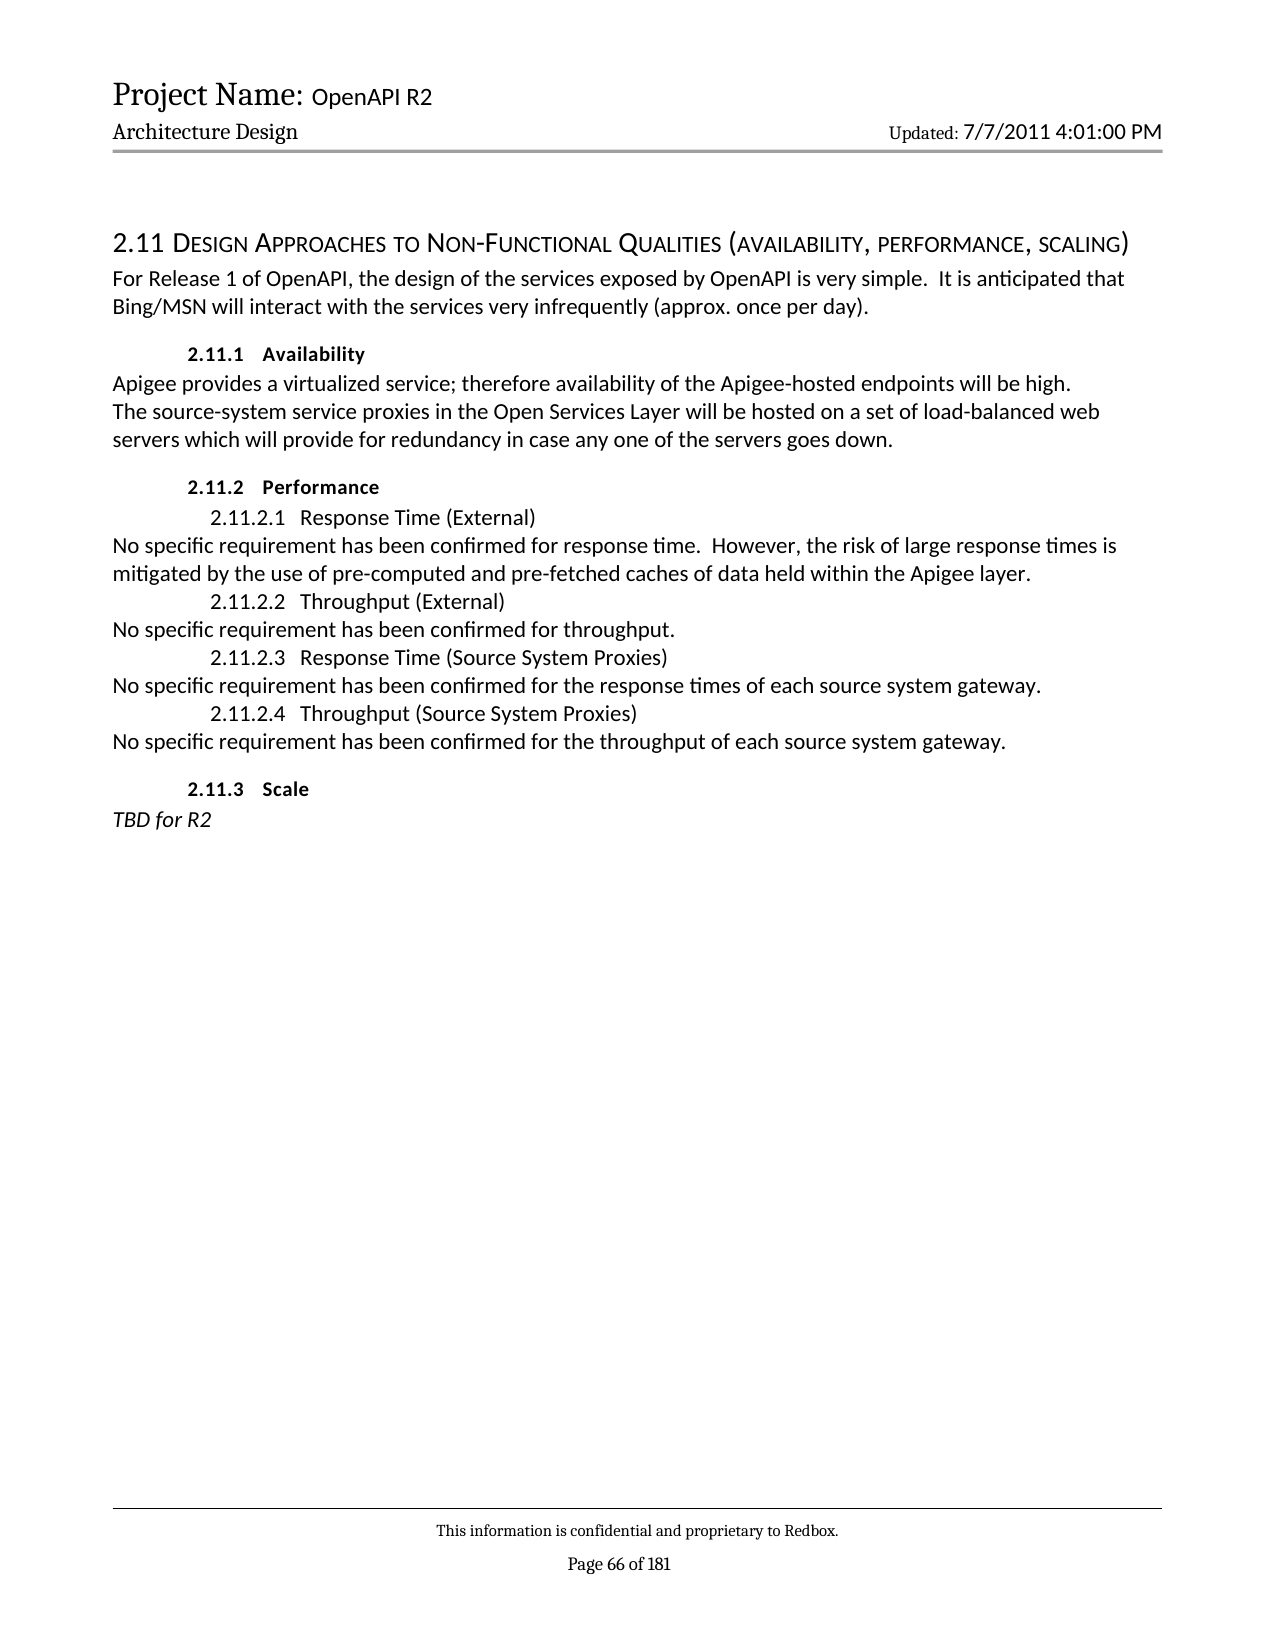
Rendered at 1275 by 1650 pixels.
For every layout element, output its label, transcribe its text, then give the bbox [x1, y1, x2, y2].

text For Release 1 of OpenAPI, the design of the services exposed by OpenAPI is very simple. It is anticipated that Bing/MSN will interact with the services very infrequently (approx. once per day). [112, 264, 1162, 320]
subtitle Availability [187, 341, 1162, 366]
subtitle Performance [187, 474, 1162, 500]
text No specific requirement has been confirmed for the throughput of each source system gateway. [112, 727, 1162, 755]
text No specific requirement has been confirmed for response time. However, the risk of large response times is mitigated by the use of pre-computed and pre-fetched caches of data held within the Apigee layer. [112, 531, 1162, 587]
subtitle Response Time (External) [210, 503, 1162, 531]
subtitle Design Approaches to Non-Functional Qualities (availability, performance, scaling) [112, 224, 1162, 259]
subtitle Throughput (External) [210, 587, 1162, 615]
text The source-system service proxies in the Open Services Layer will be hosted on a set of load-balanced web servers which will provide for redundancy in case any one of the servers goes down. [112, 397, 1162, 453]
subtitle Scale [187, 776, 1162, 801]
subtitle Throughput (Source System Proxies) [210, 699, 1162, 727]
text Apigee provides a virtualized service; therefore availability of the Apigee-hosted endpoints will be high. [112, 369, 1162, 397]
text No specific requirement has been confirmed for the response times of each source system gateway. [112, 671, 1162, 699]
text TBD for R2 [112, 805, 1162, 833]
subtitle Response Time (Source System Proxies) [210, 643, 1162, 671]
text No specific requirement has been confirmed for throughput. [112, 615, 1162, 643]
